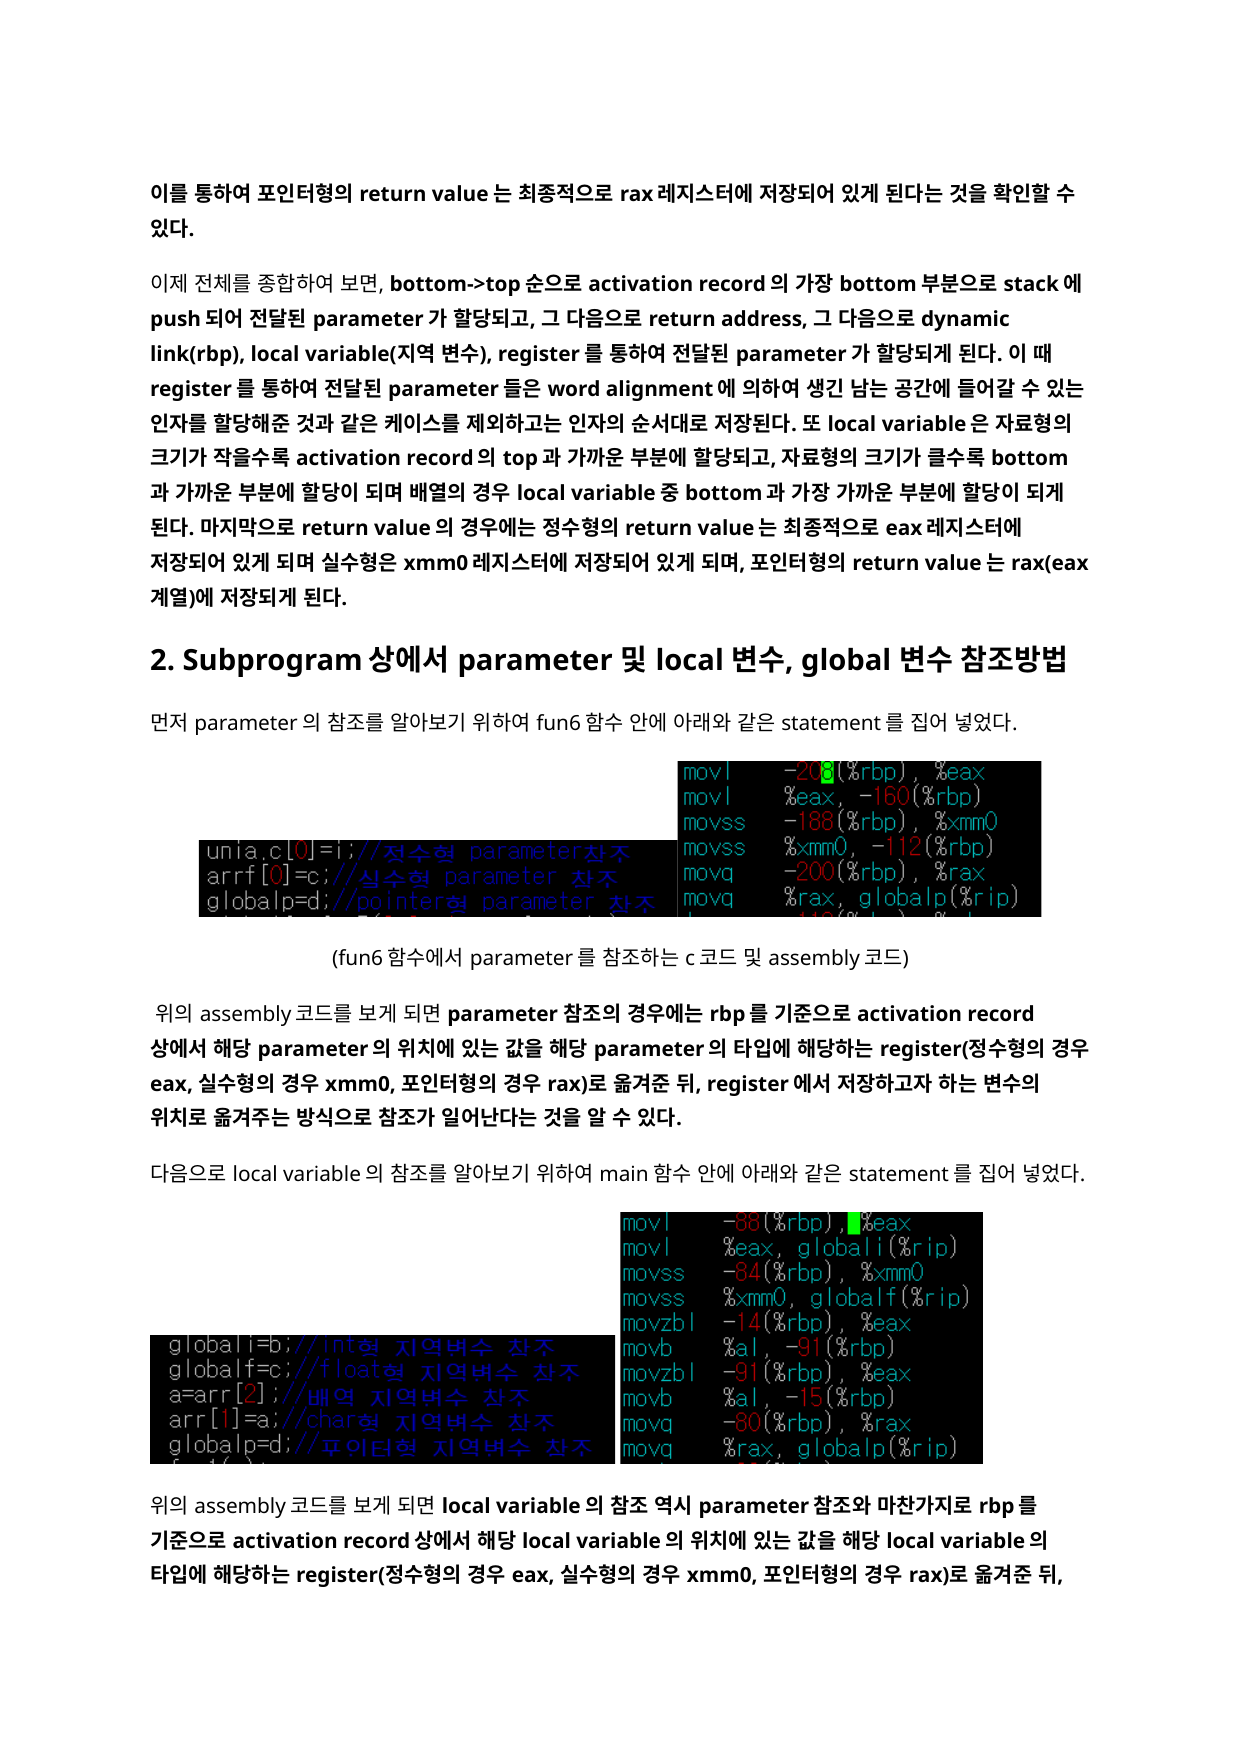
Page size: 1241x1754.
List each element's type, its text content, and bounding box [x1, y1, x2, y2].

text 위의 assembly코드를 보게 되면 parameter 참조의 경우에는 rbp를 기준으로 activation record상에서 해당 parameter의 위치에 있는 값을 해당 parameter의 타입에 해당하는 register(정수형의 경우 eax, 실수형의 경우 xmm0, 포인터형의 경우 rax)로 옮겨준 뒤, register에서 저장하고자 하는 변수의 위치로 옮겨주는 방식으로 참조가 일어난다는 것을 알 수 있다. [150, 997, 1090, 1132]
text 먼저 parameter의 참조를 알아보기 위하여 fun6함수 안에 아래와 같은 statement를 집어 넣었다. [150, 706, 1090, 736]
picture [198, 761, 1042, 917]
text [150, 1489, 1090, 1589]
text (fun6함수에서 parameter를 참조하는 c코드 및 assembly코드) [150, 942, 1090, 972]
text 이제 전체를 종합하여 보면, bottom->top순으로 activation record의 가장 bottom부분으로 stack에 push되어 전달된 parameter가 할당되고, 그 다음으로 return address, 그 다음으로 dynamic link(rbp), local variable(지역 변수), register를 통하여 전달된 parameter가 할당되게 된다. 이 때 register를 통하여 전달된 parameter들은 word alignment에 의하여 생긴 남는 공간에 들어갈 수 있는 인자를 할당해준 것과 같은 케이스를 제외하고는 인자의 순서대로 저장된다. 또 local variable은 자료형의 크기가 작을수록 activation record의 top과 가까운 부분에 할당되고, 자료형의 크기가 클수록 bottom과 가까운 부분에 할당이 되며 배열의 경우 local variable중 bottom과 가장 가까운 부분에 할당이 되게 된다. 마지막으로 return value의 경우에는 정수형의 return value는 최종적으로 eax레지스터에 저장되어 있게 되며 실수형은 xmm0레지스터에 저장되어 있게 되며, 포인터형의 return value는 rax(eax계열)에 저장되게 된다. [150, 268, 1090, 611]
text 다음으로 local variable의 참조를 알아보기 위하여 main함수 안에 아래와 같은 statement를 집어 넣었다. [150, 1157, 1090, 1187]
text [150, 177, 1090, 242]
picture [620, 1212, 983, 1464]
text 2. Subprogram상에서 parameter 및 local 변수, global 변수 참조방법 [150, 636, 1090, 679]
picture [150, 1335, 615, 1464]
